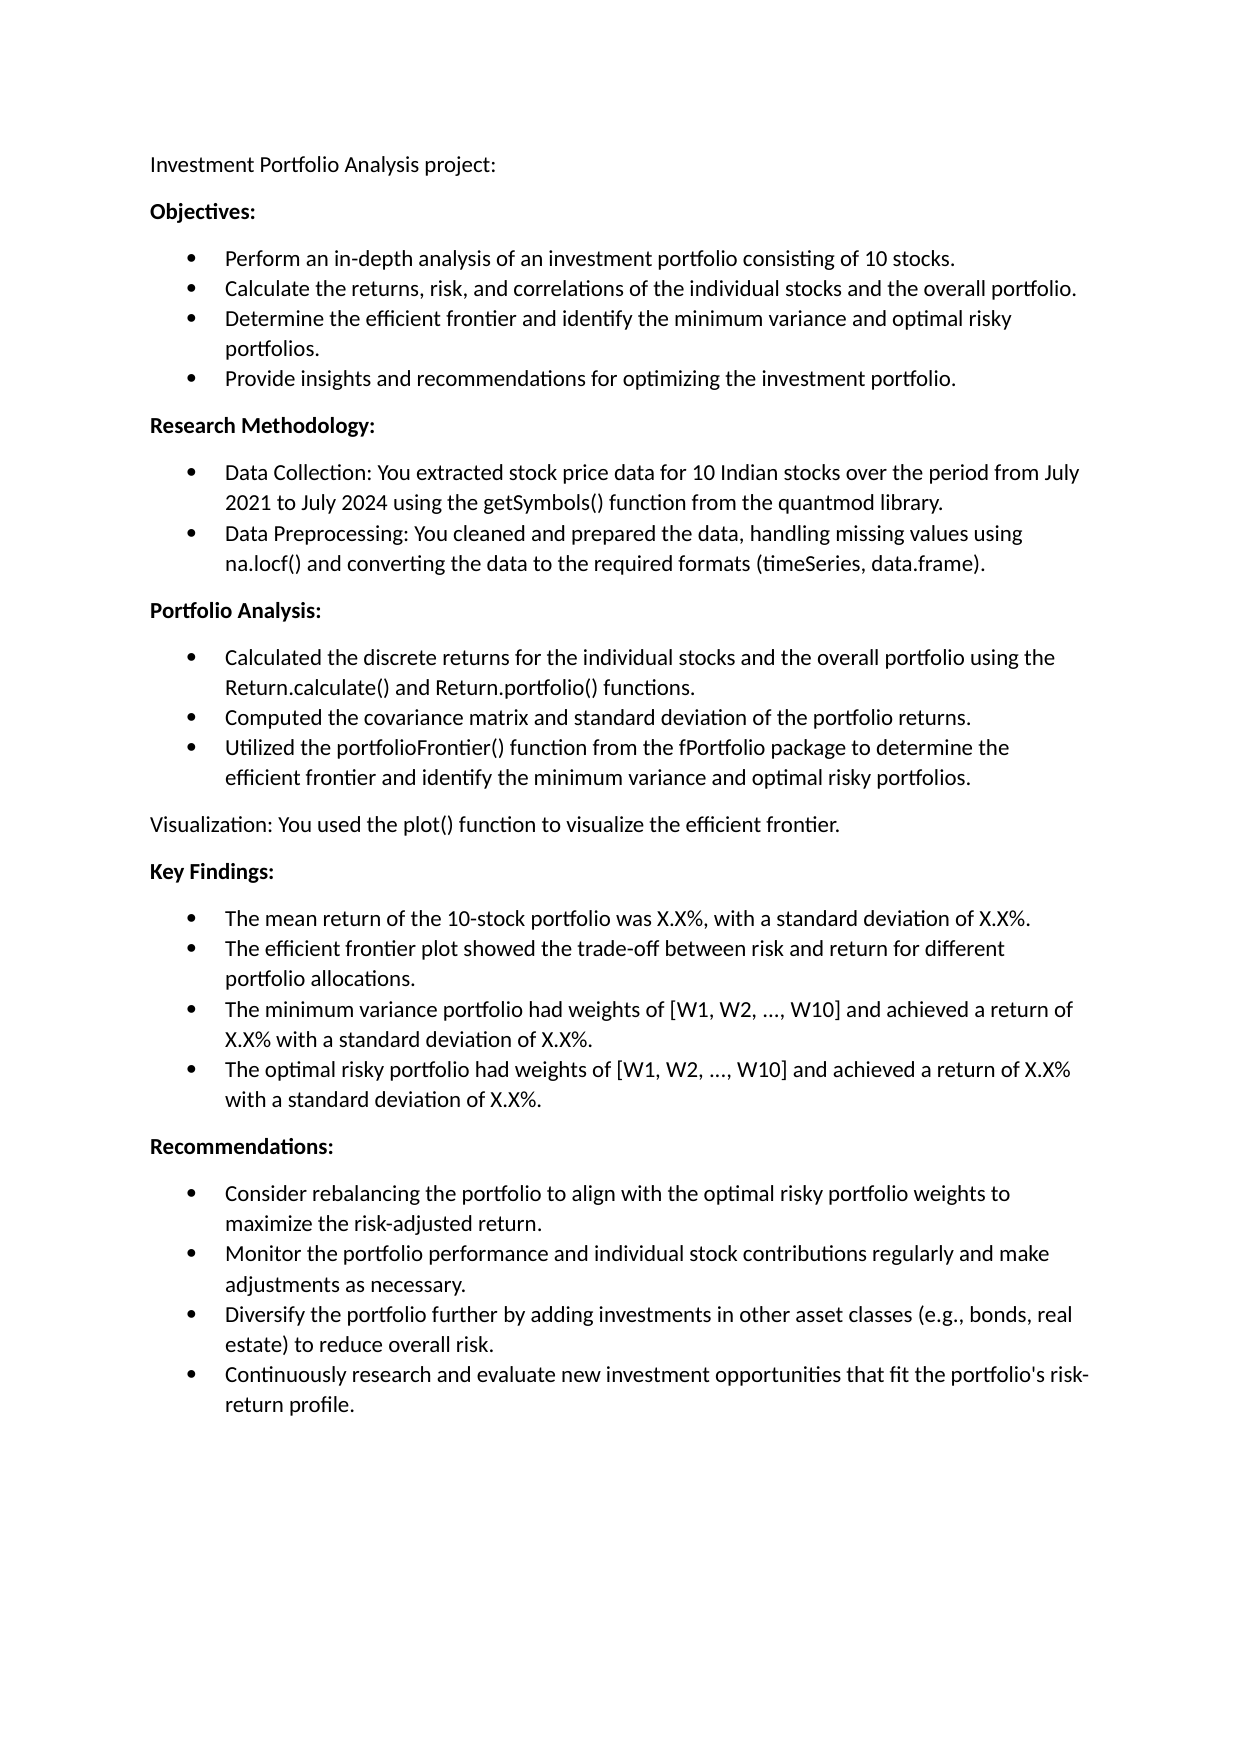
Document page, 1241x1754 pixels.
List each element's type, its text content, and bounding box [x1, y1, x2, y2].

list The mean return of the 10-stock portfolio was X.X%, with a standard deviation of X.X%. [187, 904, 1090, 932]
text Research Methodology: [150, 411, 1090, 439]
list Diversify the portfolio further by adding investments in other asset classes (e.g., bonds, real estate) to reduce overall risk. [187, 1300, 1090, 1358]
list Calculate the returns, risk, and correlations of the individual stocks and the overall portfolio. [187, 274, 1090, 302]
list Consider rebalancing the portfolio to align with the optimal risky portfolio weights to maximize the risk-adjusted return. [187, 1179, 1090, 1237]
text Key Findings: [150, 857, 1090, 885]
list Data Collection: You extracted stock price data for 10 Indian stocks over the period from July 2021 to July 2024 using the getSymbols() function from the quantmod library. [187, 458, 1090, 517]
list Continuously research and evaluate new investment opportunities that fit the portfolio's risk-return profile. [187, 1360, 1090, 1419]
list The efficient frontier plot showed the trade-off between risk and return for different portfolio allocations. [187, 934, 1090, 993]
list Provide insights and recommendations for optimizing the investment portfolio. [187, 364, 1090, 393]
list Monitor the portfolio performance and individual stock contributions regularly and make adjustments as necessary. [187, 1239, 1090, 1298]
list Data Preprocessing: You cleaned and prepared the data, handling missing values using na.locf() and converting the data to the required formats (timeSeries, data.frame). [187, 519, 1090, 577]
text Objectives: [150, 197, 1090, 225]
text Recommendations: [150, 1132, 1090, 1160]
list Computed the covariance matrix and standard deviation of the portfolio returns. [187, 703, 1090, 731]
list Calculated the discrete returns for the individual stocks and the overall portfolio using the Return.calculate() and Return.portfolio() functions. [187, 643, 1090, 701]
list The optimal risky portfolio had weights of [W1, W2, ..., W10] and achieved a return of X.X% with a standard deviation of X.X%. [187, 1055, 1090, 1113]
list Determine the efficient frontier and identify the minimum variance and optimal risky portfolios. [187, 304, 1090, 362]
text Investment Portfolio Analysis project: [150, 150, 1090, 178]
list Utilized the portfolioFrontier() function from the fPortfolio package to determine the efficient frontier and identify the minimum variance and optimal risky portfolios. [187, 733, 1090, 792]
text Visualization: You used the plot() function to visualize the efficient frontier. [150, 810, 1090, 838]
list The minimum variance portfolio had weights of [W1, W2, ..., W10] and achieved a return of X.X% with a standard deviation of X.X%. [187, 995, 1090, 1053]
text Portfolio Analysis: [150, 596, 1090, 624]
list Perform an in-depth analysis of an investment portfolio consisting of 10 stocks. [187, 244, 1090, 272]
